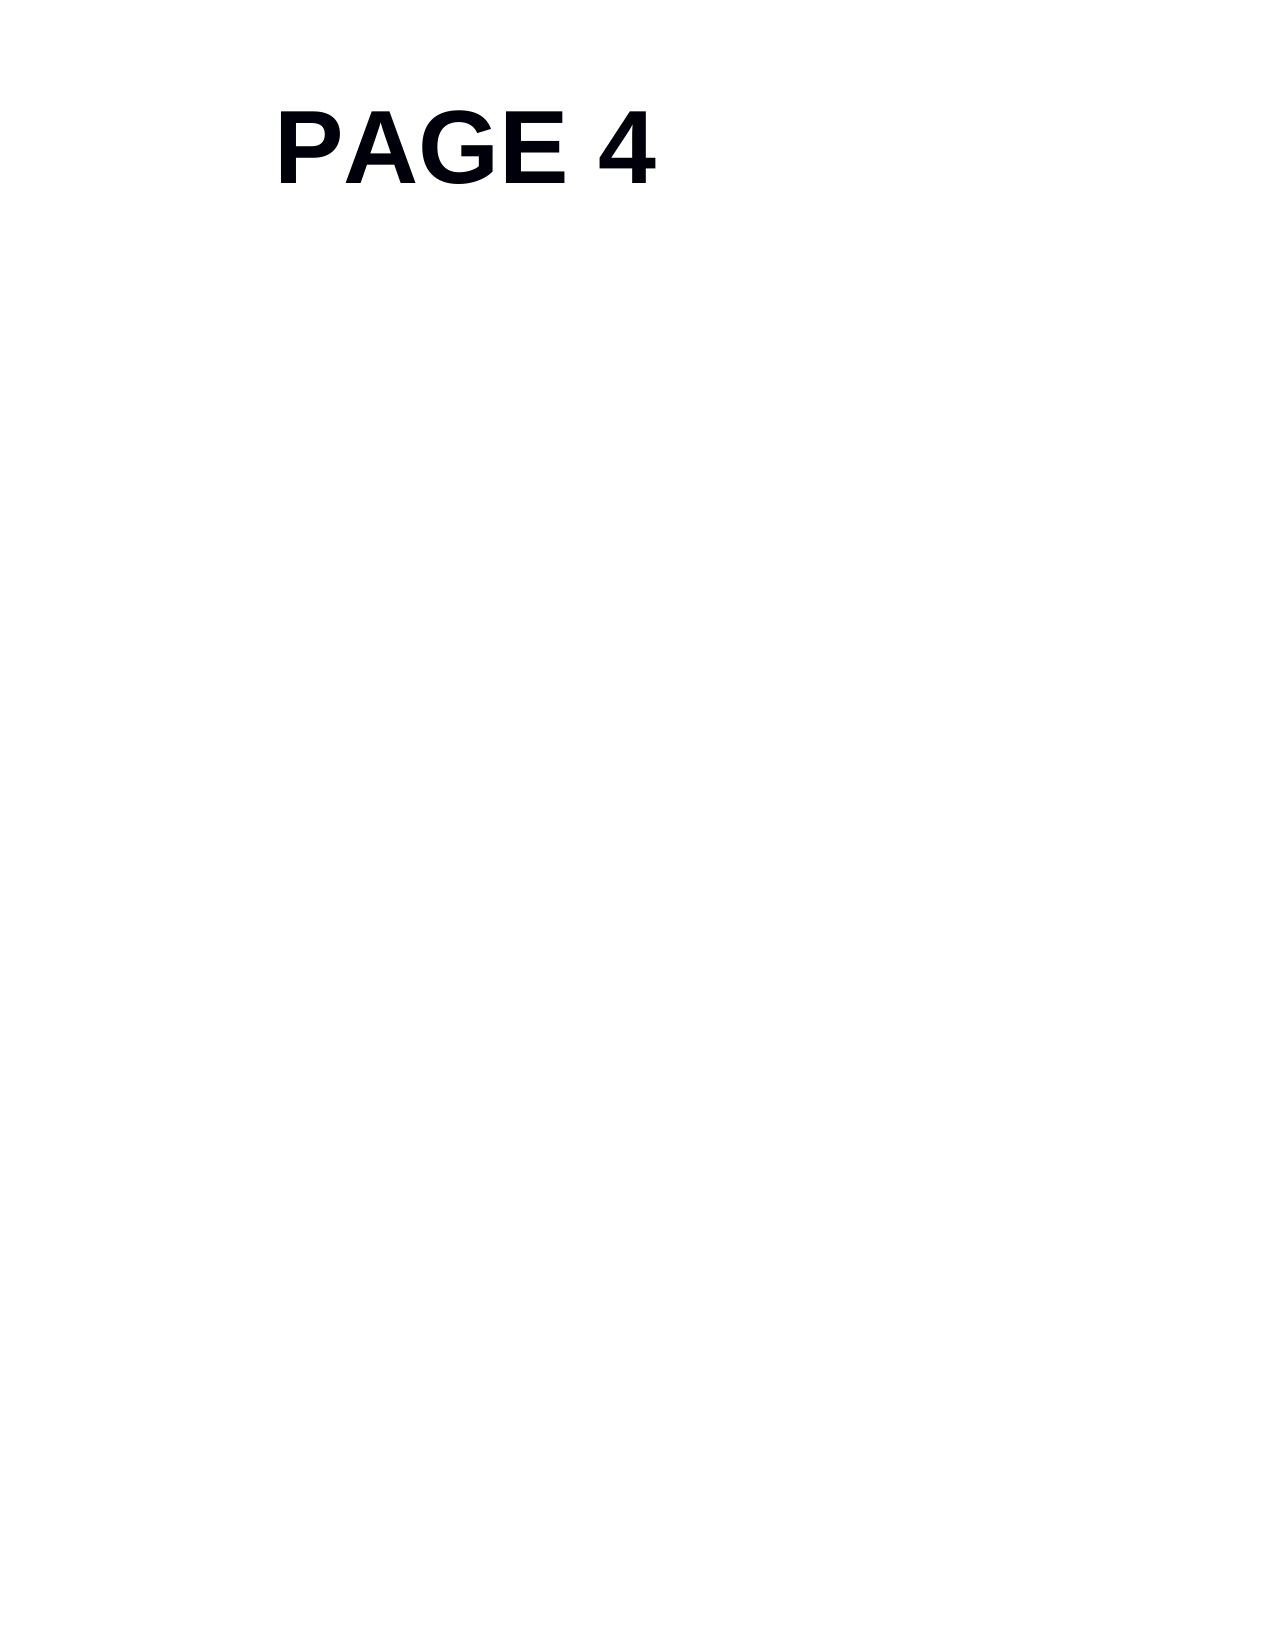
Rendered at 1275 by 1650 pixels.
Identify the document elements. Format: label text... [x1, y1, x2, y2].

text PAGE 4 [123, 85, 807, 205]
